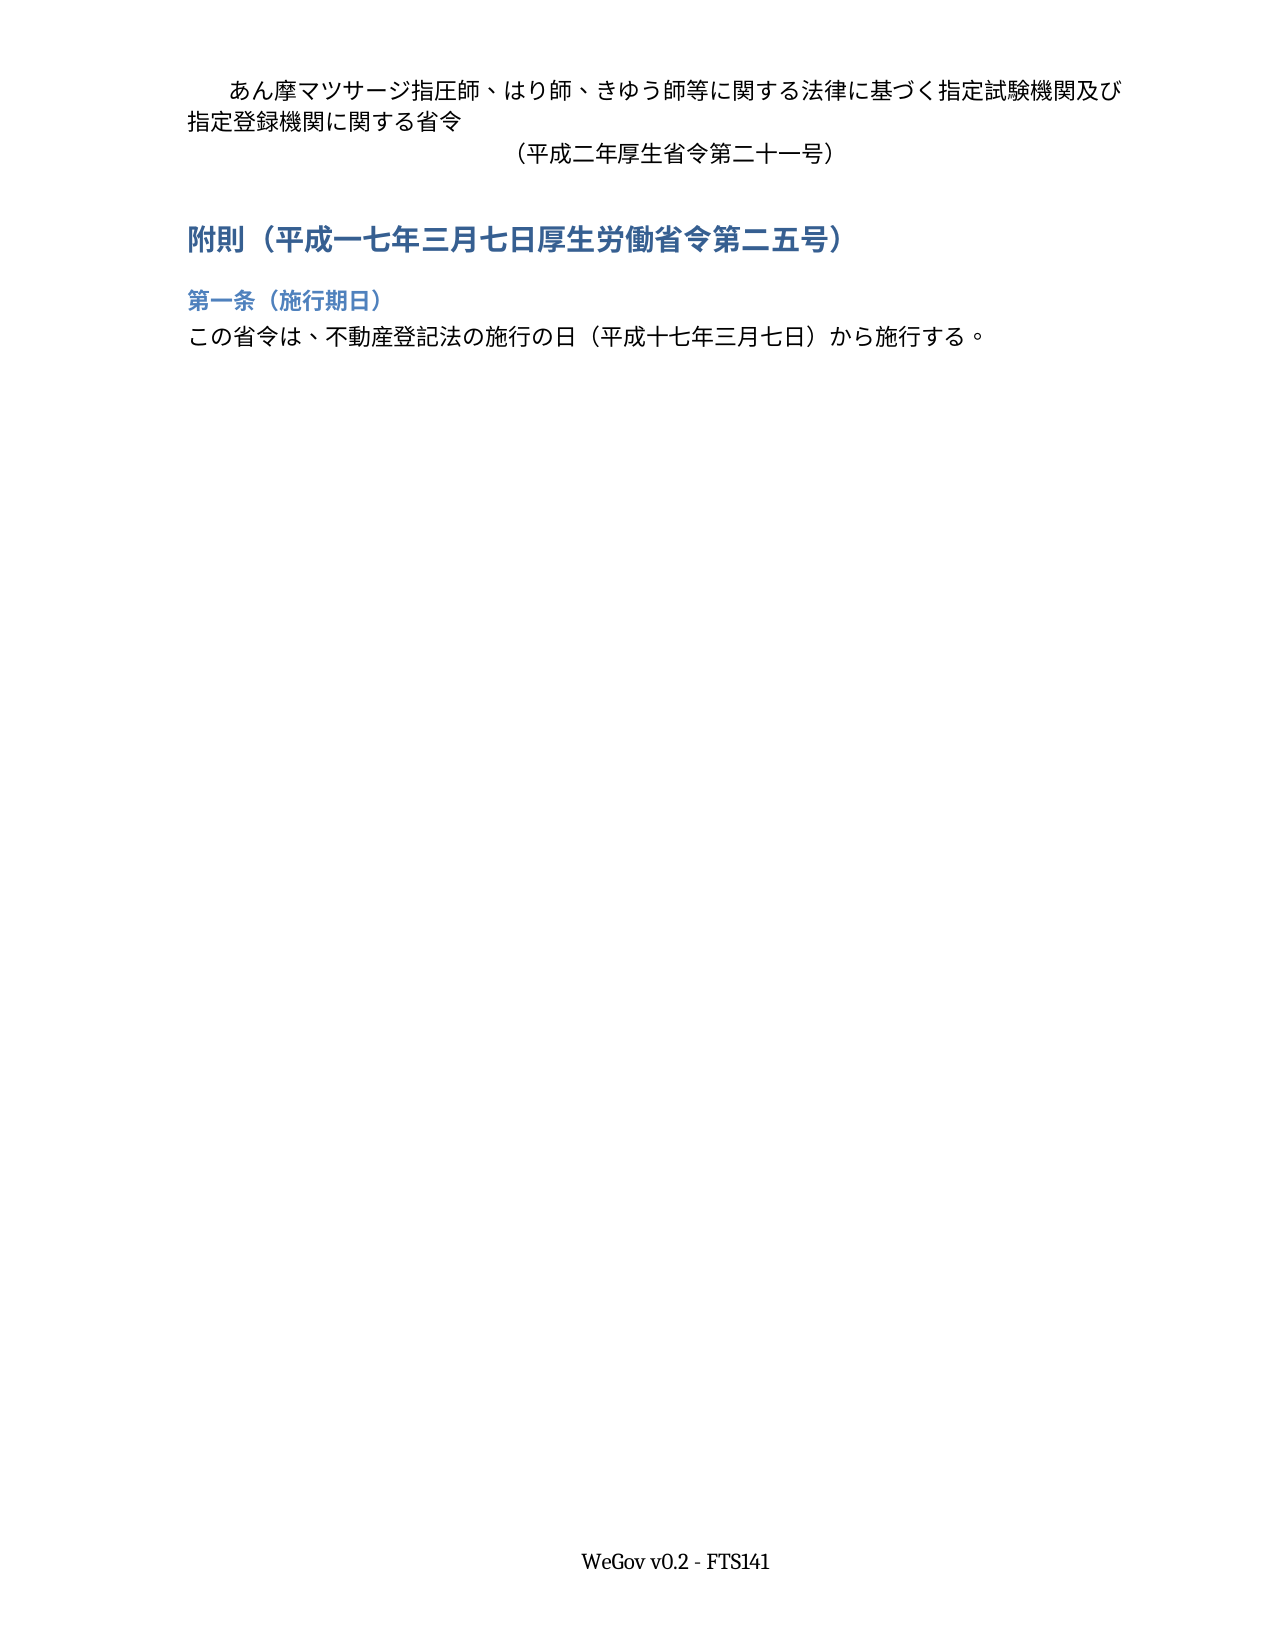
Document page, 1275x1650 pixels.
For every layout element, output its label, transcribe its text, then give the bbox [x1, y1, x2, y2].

text この省令は、不動産登記法の施行の日（平成十七年三月七日）から施行する。 [187, 321, 1087, 352]
subtitle 附則（平成一七年三月七日厚生労働省令第二五号） [187, 219, 1087, 258]
subtitle 第一条（施行期日） [187, 285, 1087, 316]
